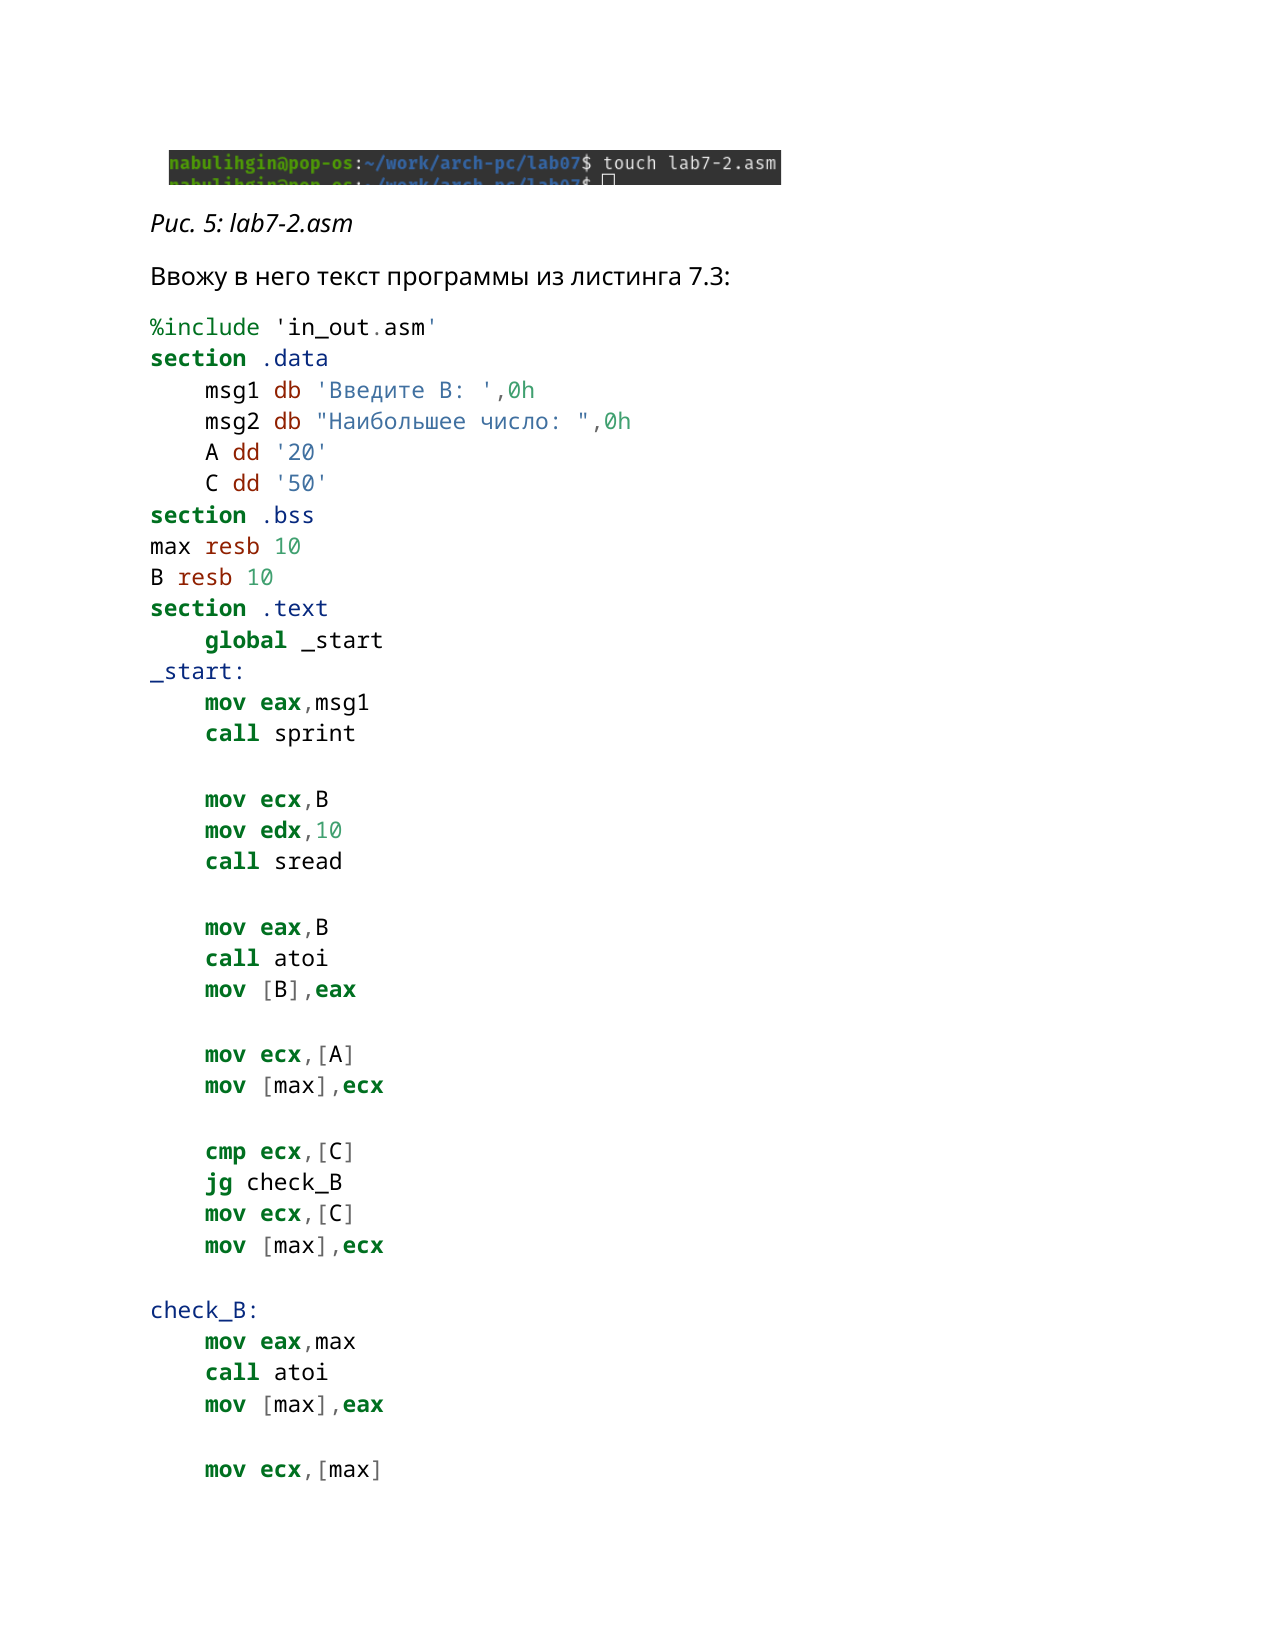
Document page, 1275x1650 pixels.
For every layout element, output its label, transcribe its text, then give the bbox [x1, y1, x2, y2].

text Рис. 5: lab7-2.asm [150, 205, 1125, 239]
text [150, 311, 1125, 1484]
picture [168, 150, 782, 185]
text Ввожу в него текст программы из листинга 7.3: [150, 258, 1125, 292]
